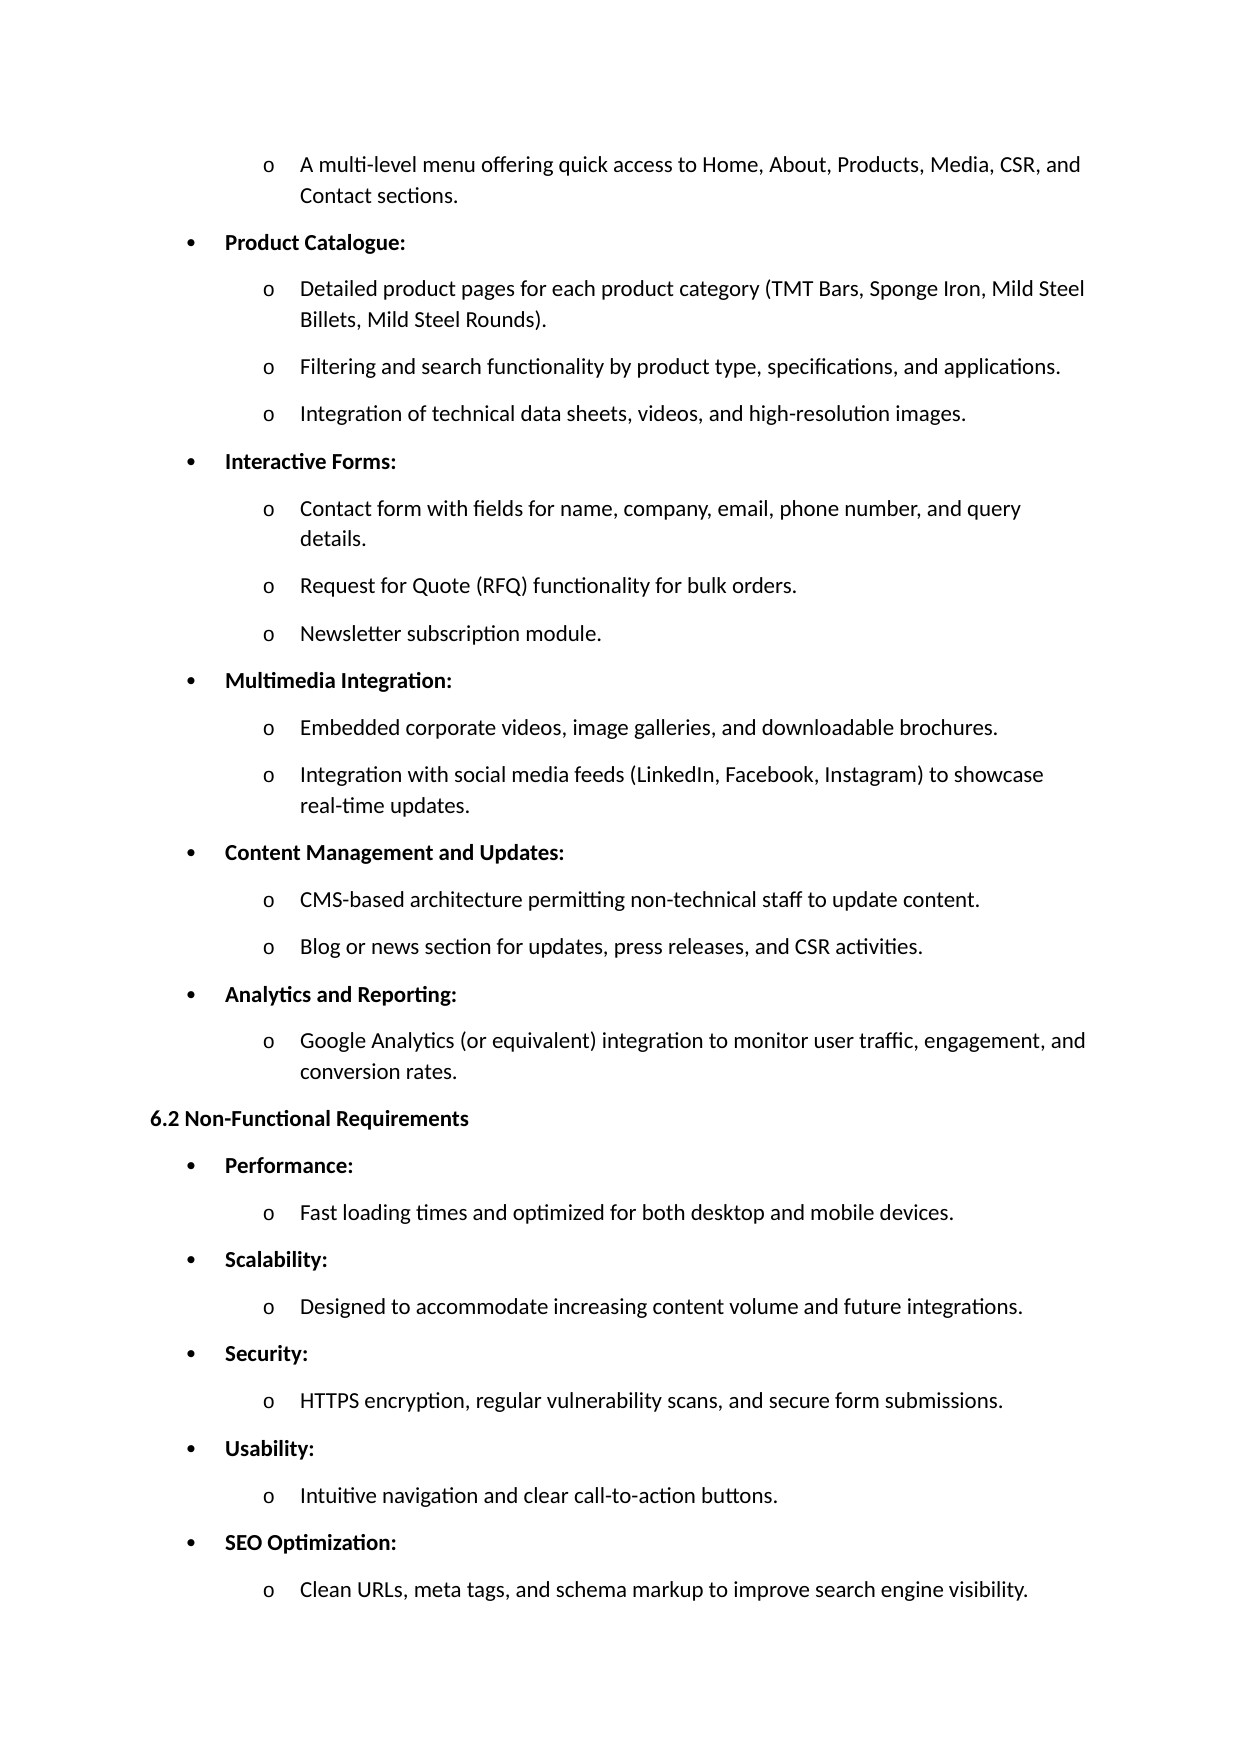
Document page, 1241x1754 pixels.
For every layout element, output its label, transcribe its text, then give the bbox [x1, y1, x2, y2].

list CMS-based architecture permitting non-technical staff to update content. [262, 885, 1090, 913]
list A multi-level menu offering quick access to Home, About, Products, Media, CSR, and Contact sections. [262, 150, 1090, 209]
list Designed to accommodate increasing content volume and future integrations. [262, 1292, 1090, 1321]
list Embedded corporate videos, image galleries, and downloadable brochures. [262, 713, 1090, 742]
list Scalability: [187, 1245, 1090, 1273]
list Interactive Forms: [187, 447, 1090, 475]
list Request for Quote (RFQ) functionality for bulk orders. [262, 571, 1090, 600]
list Detailed product pages for each product category (TMT Bars, Sponge Iron, Mild Steel Billets, Mild Steel Rounds). [262, 274, 1090, 333]
list Newsletter subscription module. [262, 619, 1090, 647]
list Filtering and search functionality by product type, specifications, and applications. [262, 352, 1090, 381]
list Fast loading times and optimized for both desktop and mobile devices. [262, 1198, 1090, 1226]
list Security: [187, 1339, 1090, 1368]
list Content Management and Updates: [187, 838, 1090, 866]
list Google Analytics (or equivalent) integration to monitor user traffic, engagement, and conversion rates. [262, 1027, 1090, 1085]
list Integration with social media feeds (LinkedIn, Facebook, Instagram) to showcase real-time updates. [262, 760, 1090, 819]
list Analytics and Reporting: [187, 980, 1090, 1008]
list Clean URLs, meta tags, and schema markup to improve search engine visibility. [262, 1575, 1090, 1603]
list Product Catalogue: [187, 228, 1090, 256]
list Intuitive navigation and clear call-to-action buttons. [262, 1481, 1090, 1509]
list Multimedia Integration: [187, 666, 1090, 694]
text 6.2 Non-Functional Requirements [150, 1104, 1090, 1132]
list Blog or news section for updates, press releases, and CSR activities. [262, 932, 1090, 961]
list Contact form with fields for name, company, email, phone number, and query details. [262, 494, 1090, 552]
list Performance: [187, 1151, 1090, 1179]
list Integration of technical data sheets, videos, and high-resolution images. [262, 399, 1090, 428]
list SEO Optimization: [187, 1528, 1090, 1556]
list HTTPS encryption, regular vulnerability scans, and secure form submissions. [262, 1386, 1090, 1415]
list Usability: [187, 1434, 1090, 1462]
